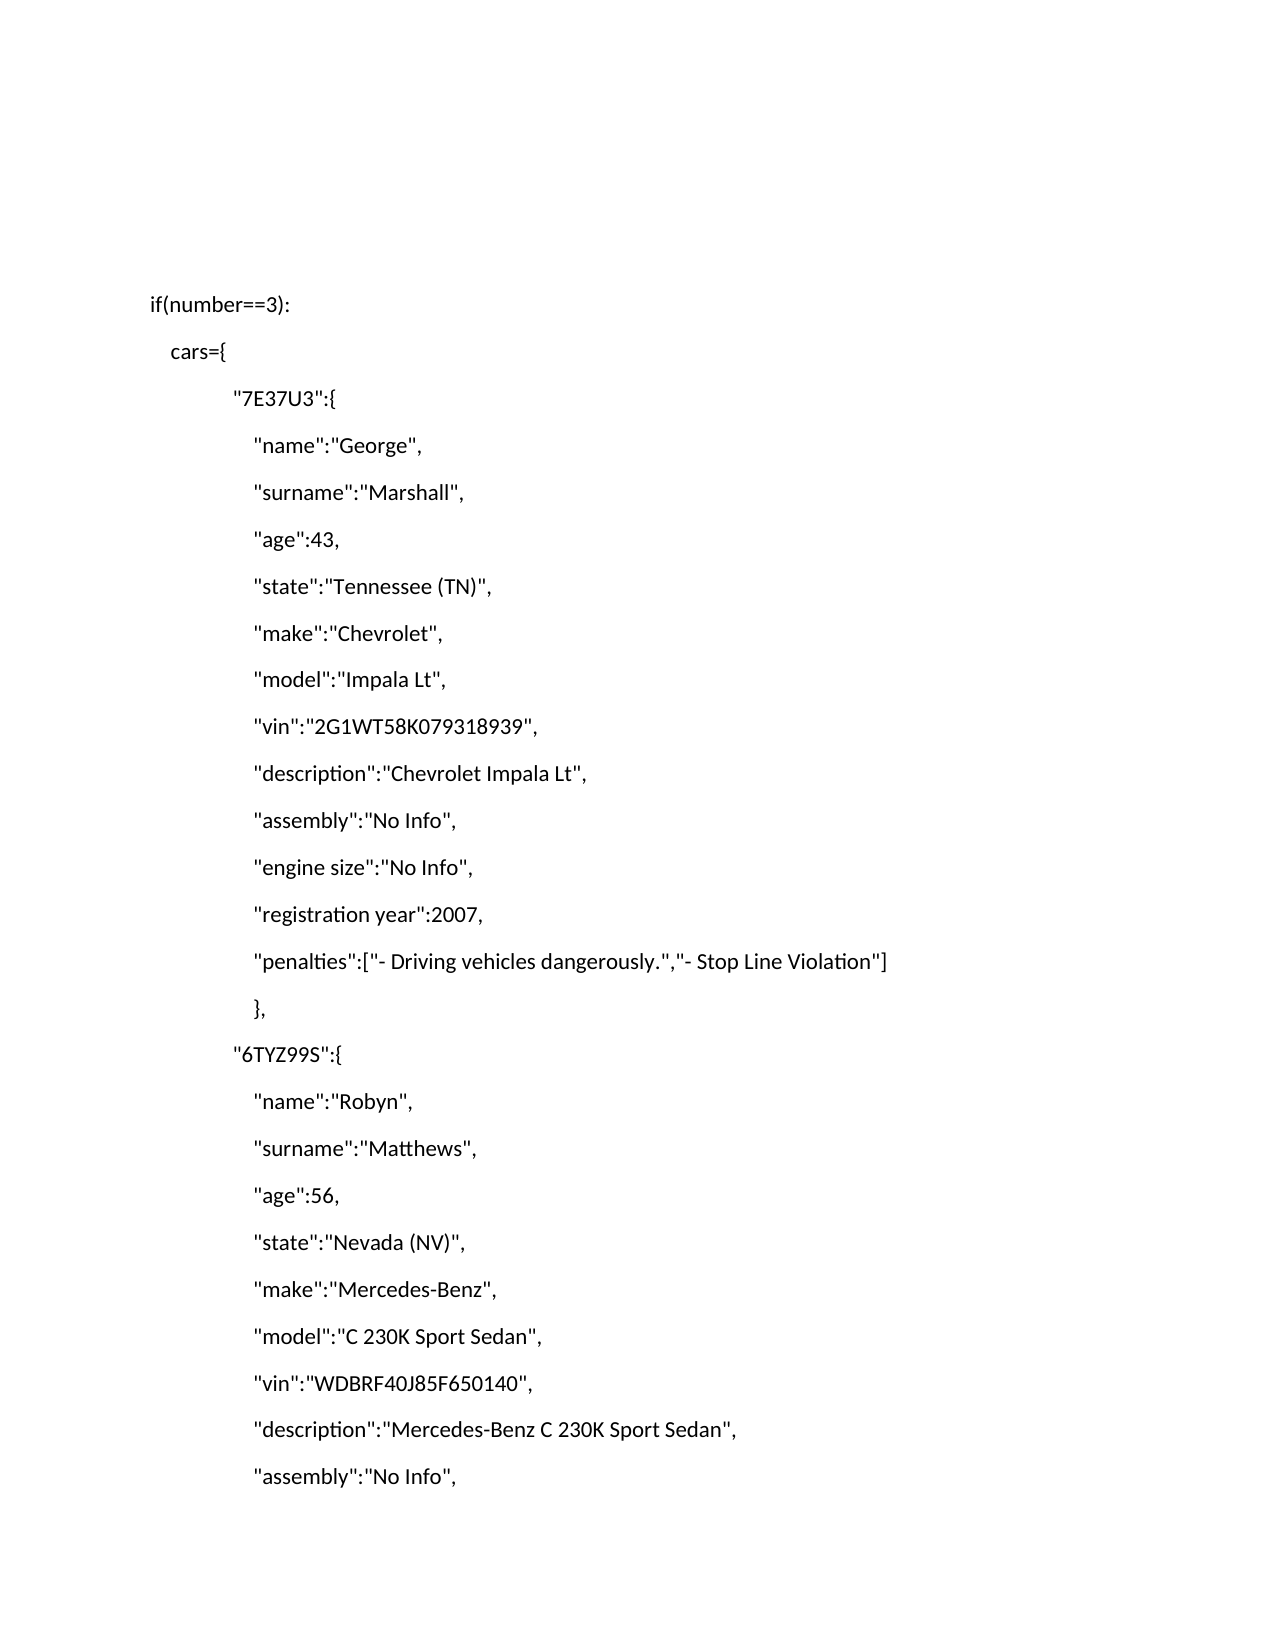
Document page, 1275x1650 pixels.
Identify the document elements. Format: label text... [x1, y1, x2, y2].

text "description":"Mercedes-Benz C 230K Sport Sedan", [150, 1416, 1125, 1444]
text "model":"C 230K Sport Sedan", [150, 1322, 1125, 1350]
text "penalties":["- Driving vehicles dangerously.","- Stop Line Violation"] [150, 947, 1125, 975]
text "name":"George", [150, 431, 1125, 459]
text "assembly":"No Info", [150, 806, 1125, 834]
text "state":"Nevada (NV)", [150, 1228, 1125, 1256]
text "surname":"Matthews", [150, 1134, 1125, 1162]
text "name":"Robyn", [150, 1087, 1125, 1116]
text "7E37U3":{ [150, 384, 1125, 412]
text "assembly":"No Info", [150, 1462, 1125, 1491]
text "make":"Mercedes-Benz", [150, 1275, 1125, 1303]
text "engine size":"No Info", [150, 853, 1125, 881]
text "6TYZ99S":{ [150, 1041, 1125, 1069]
text "vin":"WDBRF40J85F650140", [150, 1369, 1125, 1397]
text "registration year":2007, [150, 900, 1125, 928]
text "vin":"2G1WT58K079318939", [150, 712, 1125, 741]
text "model":"Impala Lt", [150, 666, 1125, 694]
text "description":"Chevrolet Impala Lt", [150, 759, 1125, 787]
text if(number==3): [150, 291, 1125, 319]
text "age":56, [150, 1181, 1125, 1209]
text }, [150, 994, 1125, 1022]
text "make":"Chevrolet", [150, 619, 1125, 647]
text cars={ [150, 337, 1125, 366]
text "state":"Tennessee (TN)", [150, 572, 1125, 600]
text "age":43, [150, 525, 1125, 553]
text "surname":"Marshall", [150, 478, 1125, 506]
